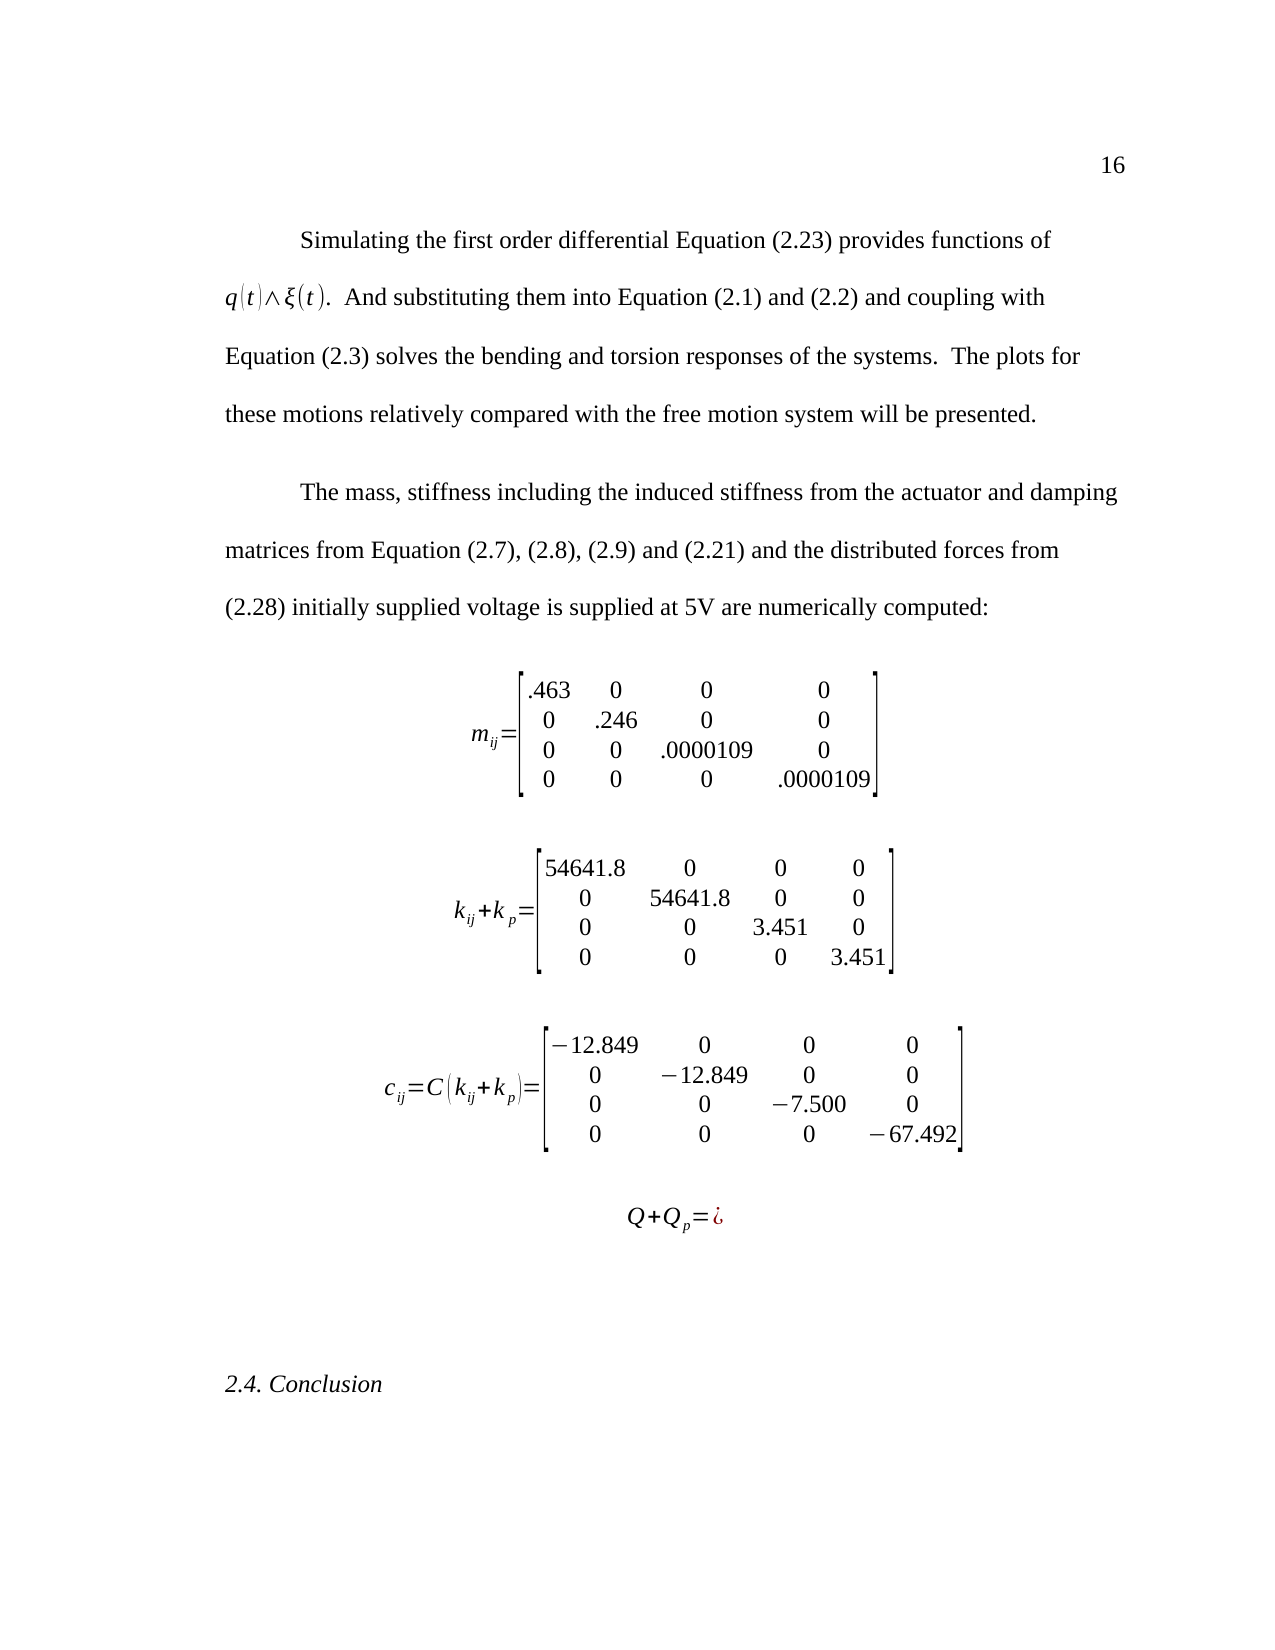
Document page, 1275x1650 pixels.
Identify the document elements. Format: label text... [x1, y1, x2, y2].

text 2.4. Conclusion [225, 1369, 1125, 1398]
text The mass, stiffness including the induced stiffness from the actuator and damping matrices from Equation (2.7), (2.8), (2.9) and (2.21) and the distributed forces from (2.28) initially supplied voltage is supplied at 5V are numerically computed: [225, 477, 1125, 621]
text Simulating the first order differential Equation (2.23) provides functions of. And substituting them into Equation (2.1) and (2.2) and coupling with Equation (2.3) solves the bending and torsion responses of the systems. The plots for these motions relatively compared with the free motion system will be presented. [225, 225, 1125, 428]
